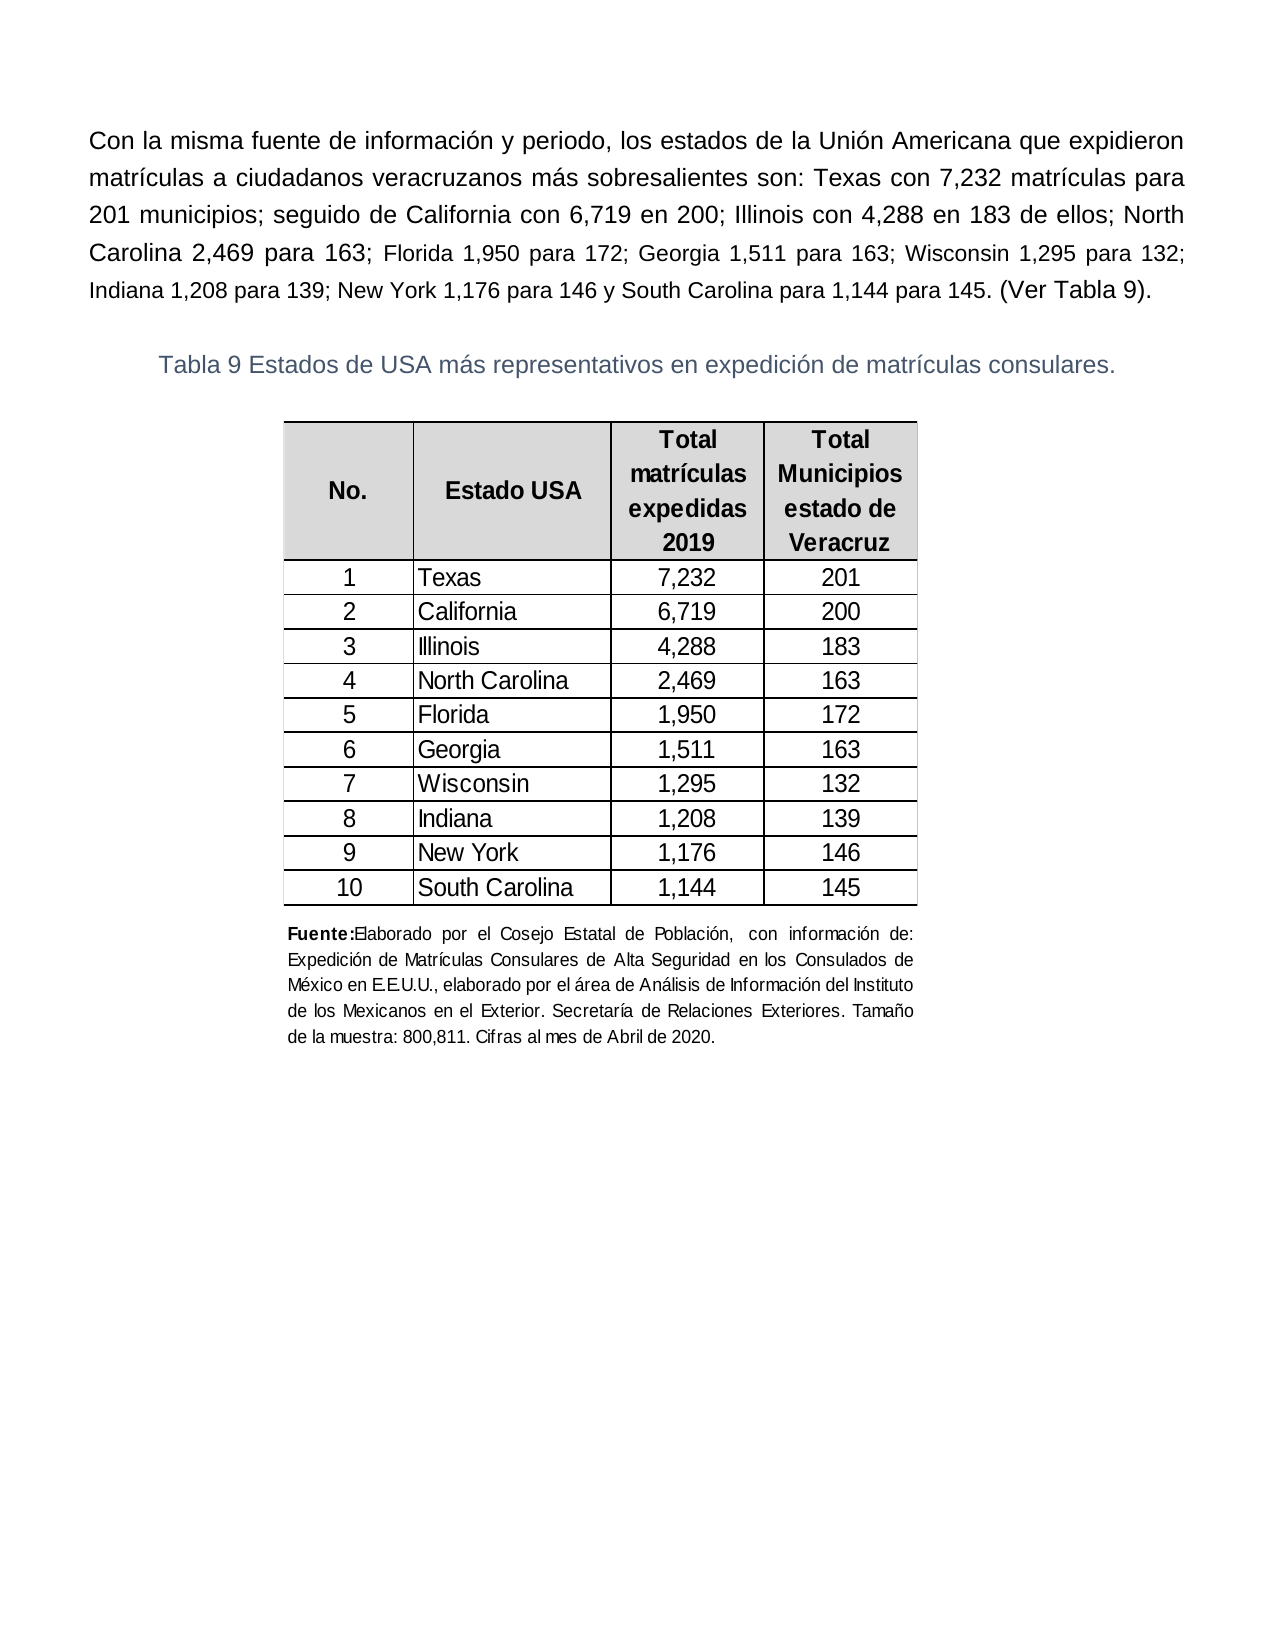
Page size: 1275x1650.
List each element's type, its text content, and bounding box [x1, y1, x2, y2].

text Tabla 9 Estados de USA más representativos en expedición de matrículas consulares. [89, 350, 1186, 378]
text Con la misma fuente de información y periodo, los estados de la Unión Americana que expidieron matrículas a ciudadanos veracruzanos más sobresalientes son: Texas con 7,232 matrículas para 201 municipios; seguido de California con 6,719 en 200; Illinois con 4,288 en 183 de ellos; North Carolina 2,469 para 163; Florida 1,950 para 172; Georgia 1,511 para 163; Wisconsin 1,295 para 132; Indiana 1,208 para 139; New York 1,176 para 146 y South Carolina para 1,144 para 145. (Ver Tabla 9). [89, 126, 1186, 304]
